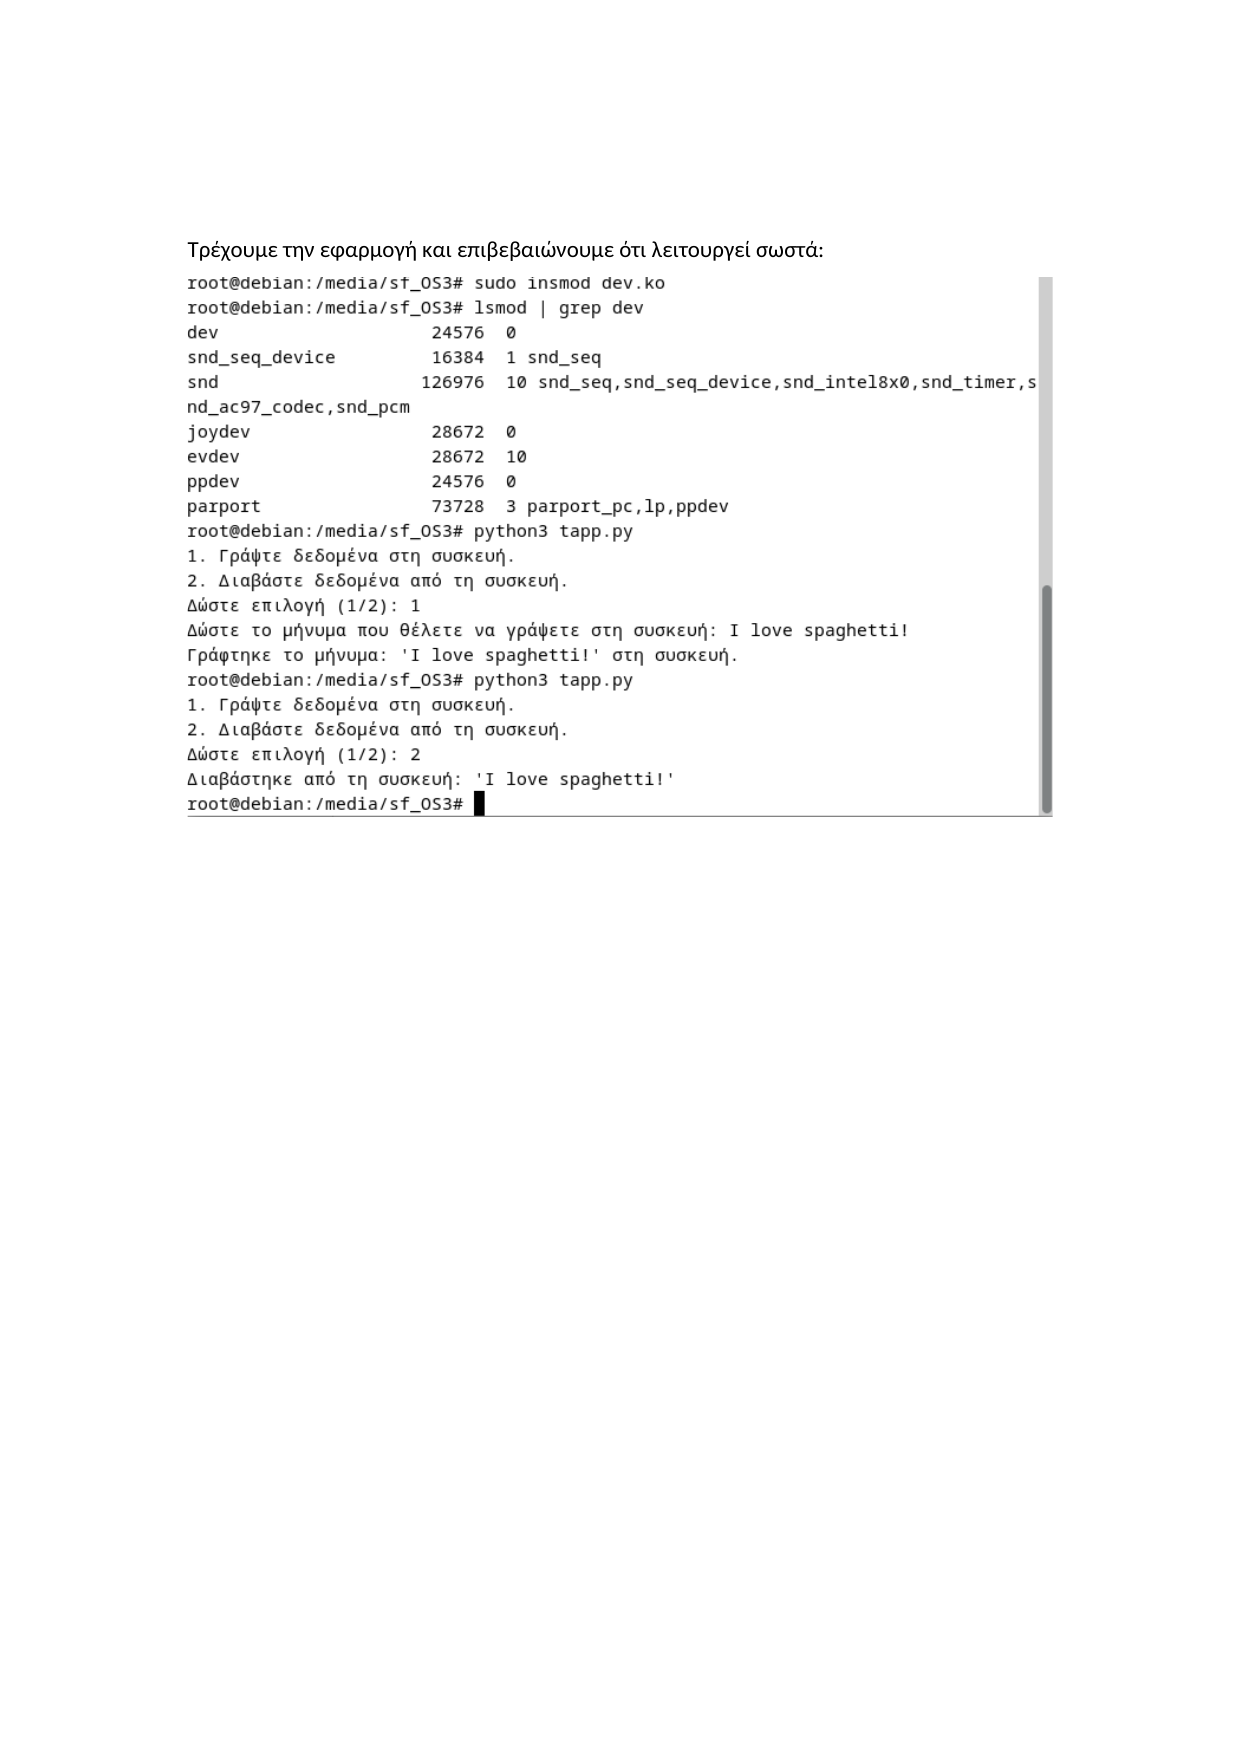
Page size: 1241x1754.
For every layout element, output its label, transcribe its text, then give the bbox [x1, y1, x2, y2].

picture [187, 277, 1053, 817]
text Τρέχουμε την εφαρμογή και επιβεβαιώνουμε ότι λειτουργεί σωστά: [187, 235, 1053, 263]
